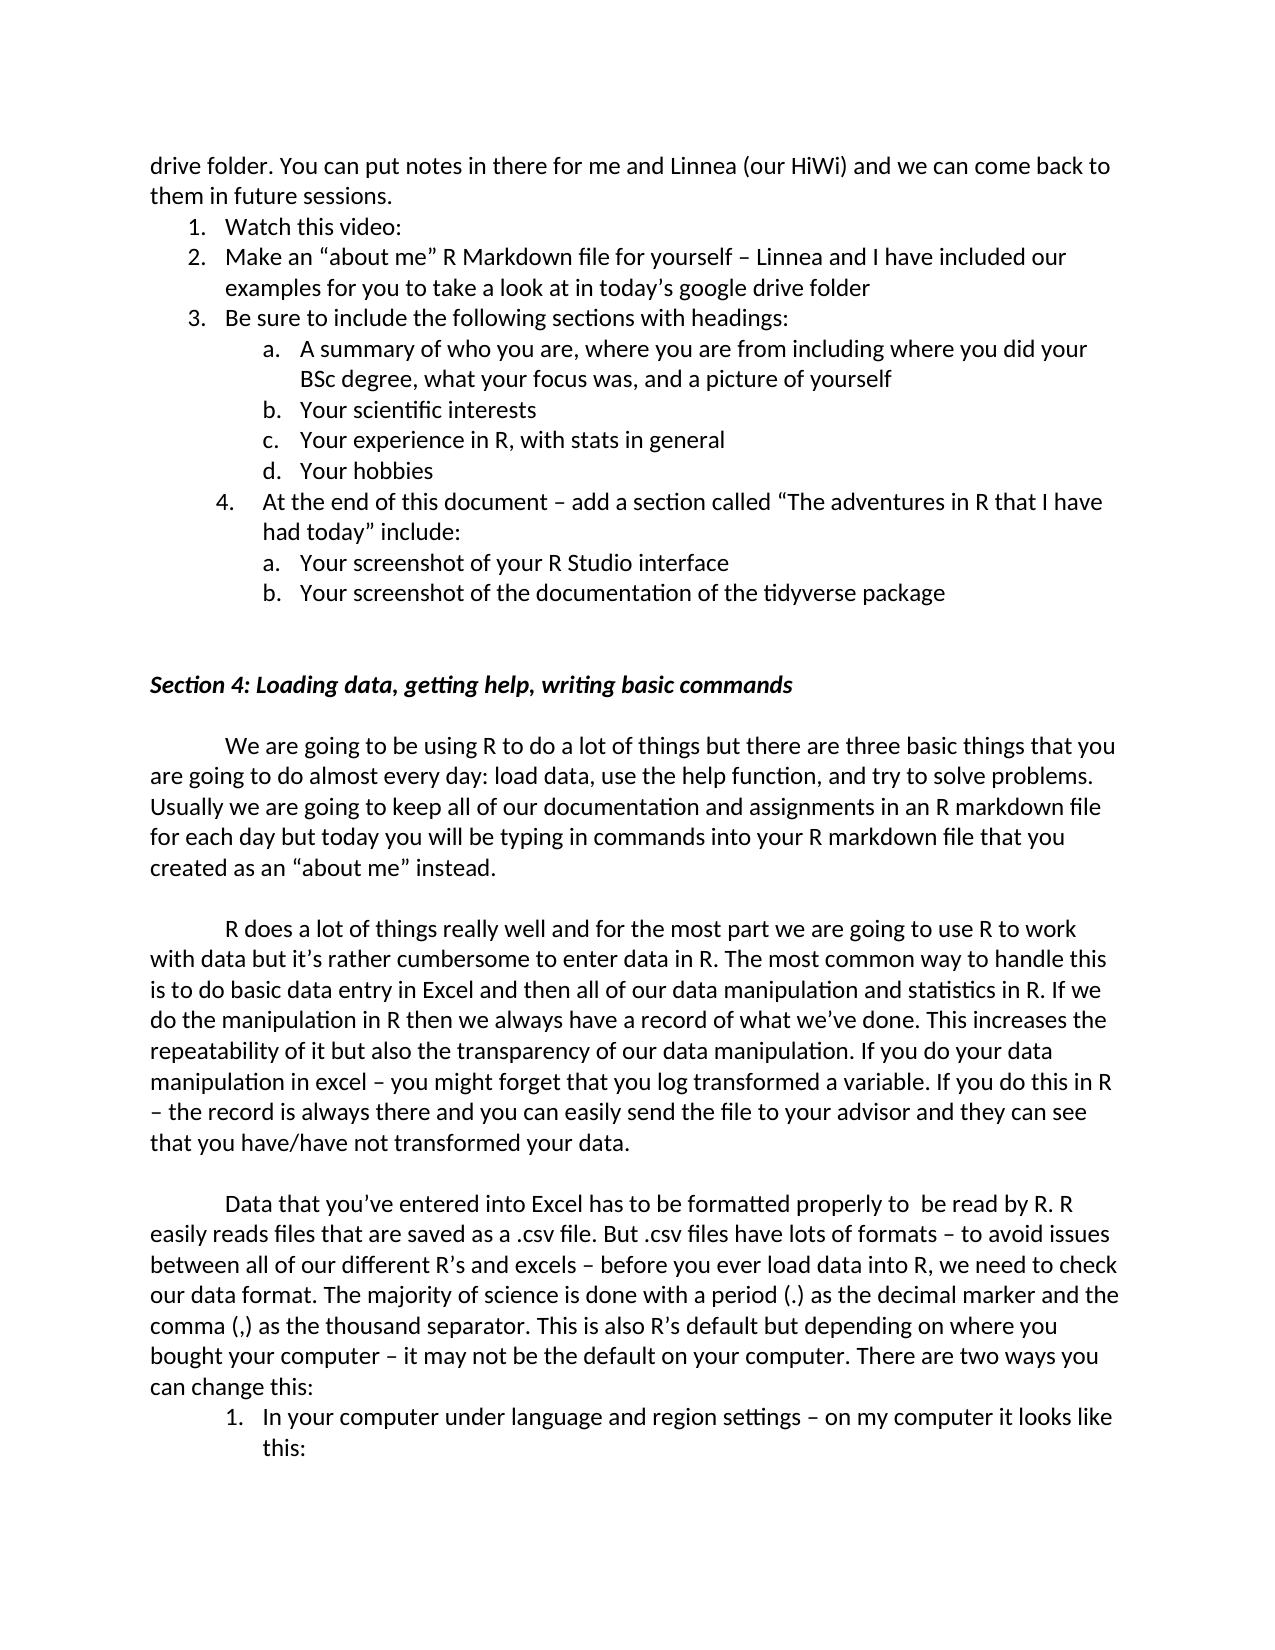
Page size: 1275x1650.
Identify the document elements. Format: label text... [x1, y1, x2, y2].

list At the end of this document – add a section called “The adventures in R that I have had today” include: [216, 486, 1125, 547]
list Your experience in R, with stats in general [262, 425, 1125, 455]
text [150, 150, 1125, 211]
list Your hobbies [262, 455, 1125, 486]
text R does a lot of things really well and for the most part we are going to use R to work with data but it’s rather cumbersome to enter data in R. The most common way to handle this is to do basic data entry in Excel and then all of our data manipulation and statistics in R. If we do the manipulation in R then we always have a record of what we’ve done. This increases the repeatability of it but also the transparency of our data manipulation. If you do your data manipulation in excel – you might forget that you log transformed a variable. If you do this in R – the record is always there and you can easily send the file to your advisor and they can see that you have/have not transformed your data. [150, 913, 1125, 1157]
list A summary of who you are, where you are from including where you did your BSc degree, what your focus was, and a picture of yourself [262, 333, 1125, 394]
list Make an “about me” R Markdown file for yourself – Linnea and I have included our examples for you to take a look at in today’s google drive folder [187, 242, 1125, 303]
text Data that you’ve entered into Excel has to be formatted properly to be read by R. R easily reads files that are saved as a .csv file. But .csv files have lots of formats – to avoid issues between all of our different R’s and excels – before you ever load data into R, we need to check our data format. The majority of science is done with a period (.) as the decimal marker and the comma (,) as the thousand separator. This is also R’s default but depending on where you bought your computer – it may not be the default on your computer. There are two ways you can change this: [150, 1188, 1125, 1401]
list Watch this video: [150, 211, 1125, 242]
text We are going to be using R to do a lot of things but there are three basic things that you are going to do almost every day: load data, use the help function, and try to solve problems. Usually we are going to keep all of our documentation and assignments in an R markdown file for each day but today you will be typing in commands into your R markdown file that you created as an “about me” instead. [150, 730, 1125, 882]
list Your scientific interests [262, 394, 1125, 425]
list In your computer under language and region settings – on my computer it looks like this: [225, 1401, 1125, 1462]
list Your screenshot of the documentation of the tidyverse package [262, 577, 1125, 608]
list Your screenshot of your R Studio interface [262, 547, 1125, 577]
text Section 4: Loading data, getting help, writing basic commands [150, 669, 1125, 699]
list Be sure to include the following sections with headings: [187, 303, 1125, 333]
